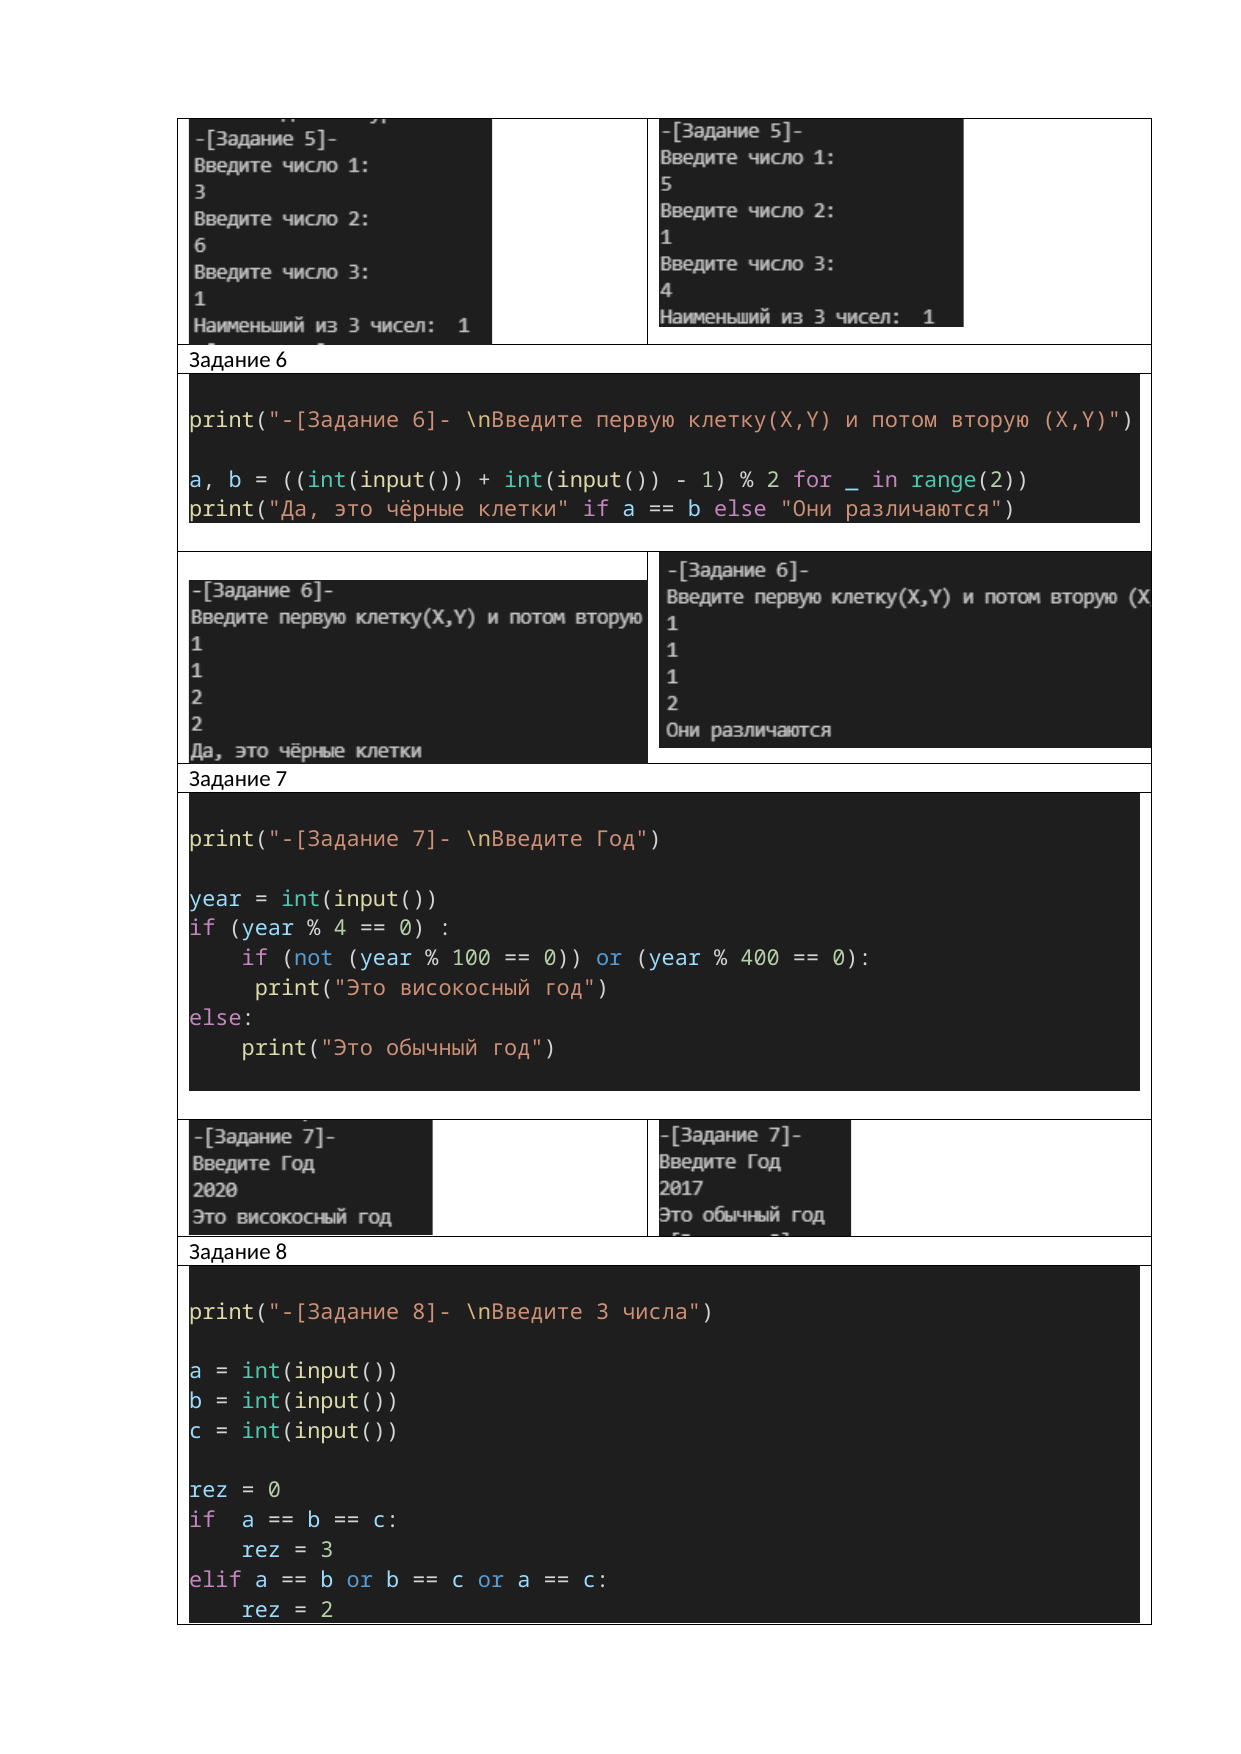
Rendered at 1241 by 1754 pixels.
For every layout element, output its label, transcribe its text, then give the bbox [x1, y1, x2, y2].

table_cell [648, 119, 1151, 344]
table_cell print("-[Задание 7]- \nВведите Год") year = int(input()) if (year % 4 == 0) : if (not (year % 100 == 0)) or (year % 400 == 0): print("Это високосный год") else: print("Это обычный год") [178, 793, 1151, 1119]
table_cell Задание 7 [178, 764, 1151, 792]
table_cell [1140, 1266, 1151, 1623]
table_cell print("-[Задание 6]- \nВведите первую клетку(X,Y) и потом вторую (X,Y)") a, b = ((int(input()) + int(input()) - 1) % 2 for _ in range(2)) print("Да, это чёрные клетки" if a == b else "Они различаются") [178, 374, 1151, 551]
table_cell [178, 1120, 647, 1236]
table_cell [648, 552, 1151, 763]
table_cell Задание 8 [178, 1237, 1151, 1265]
picture [659, 119, 964, 327]
picture [188, 580, 648, 764]
table_cell [852, 1120, 1151, 1236]
table_cell [178, 552, 647, 763]
picture [188, 1120, 433, 1235]
table_cell Задание 6 [178, 345, 1151, 373]
picture [659, 552, 1152, 748]
table_cell [493, 119, 647, 344]
table_cell [178, 119, 188, 344]
picture [659, 1120, 852, 1236]
picture [188, 119, 493, 345]
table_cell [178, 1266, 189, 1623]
table_cell [648, 1120, 659, 1236]
